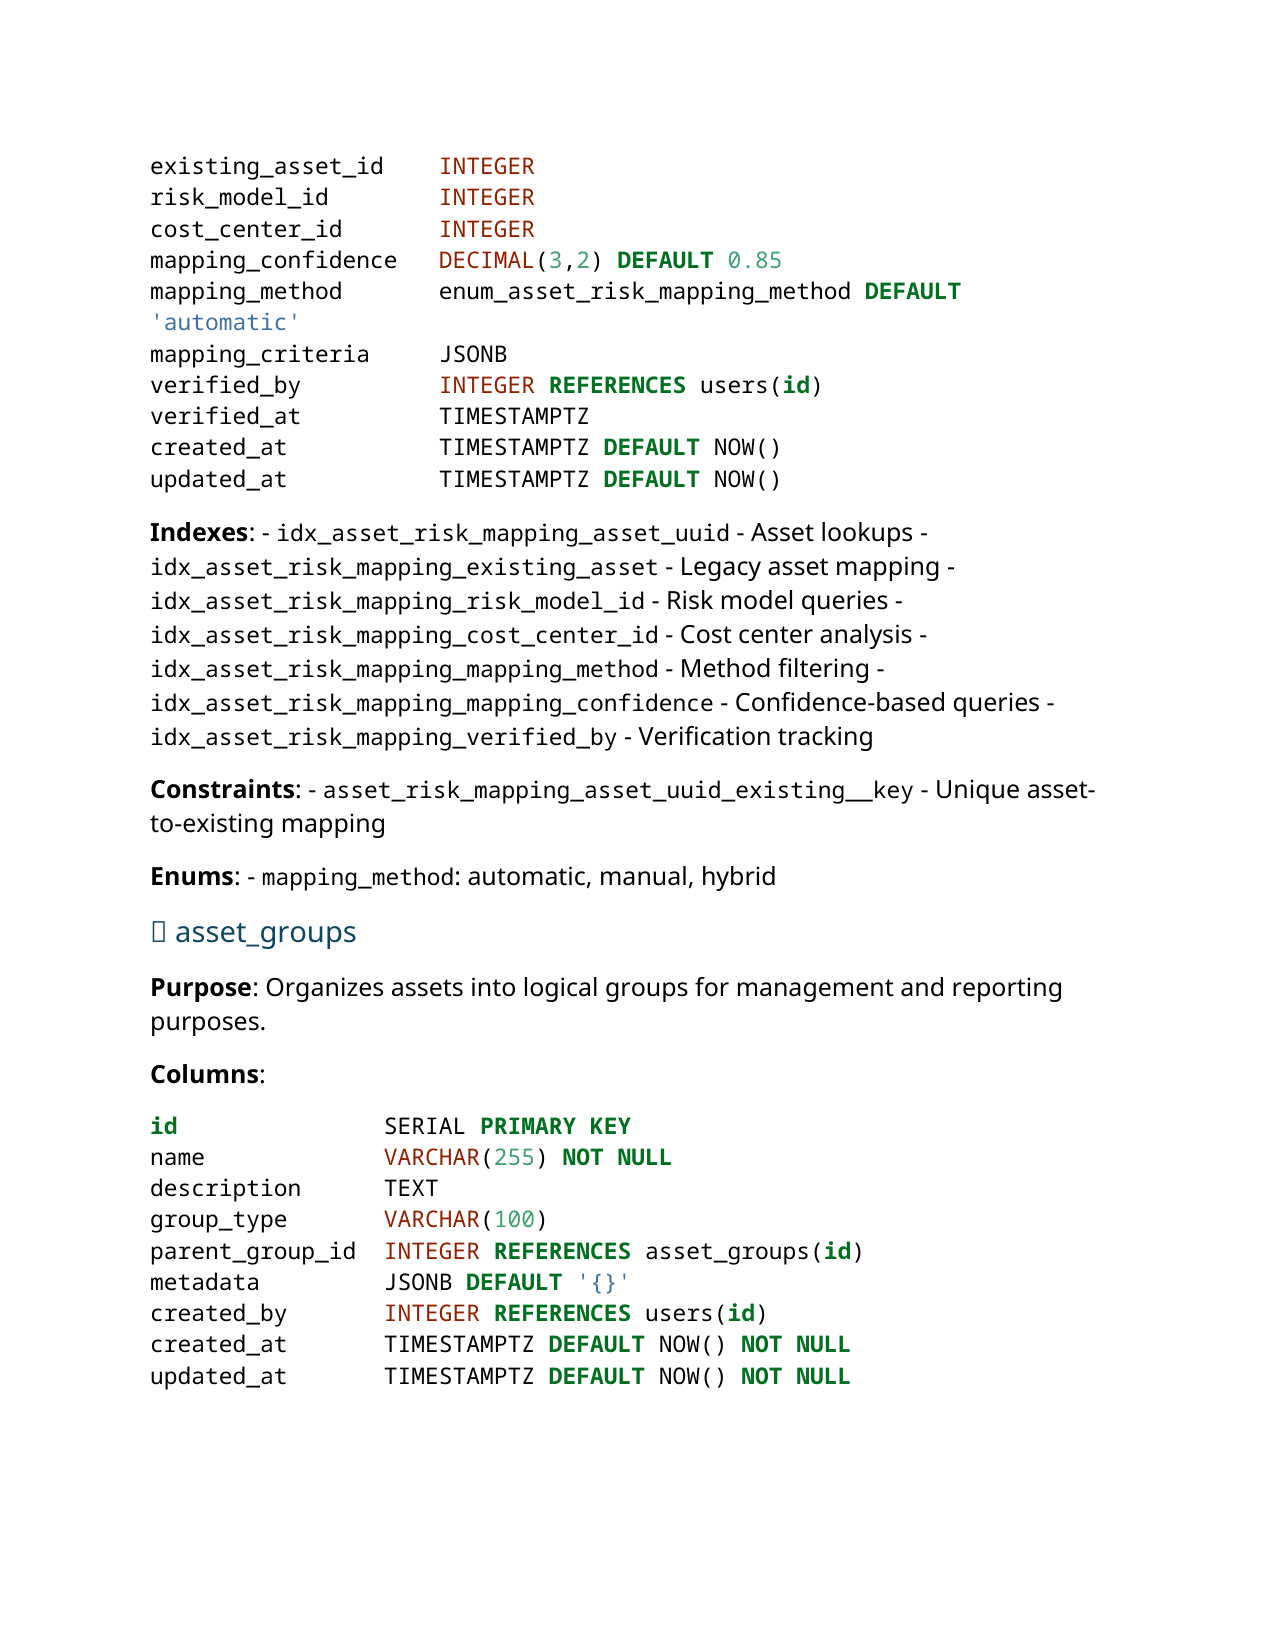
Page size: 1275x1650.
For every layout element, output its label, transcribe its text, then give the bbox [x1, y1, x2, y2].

text Constraints: - asset_risk_mapping_asset_uuid_existing__key - Unique asset-to-existing mapping [150, 772, 1125, 840]
text Enums: - mapping_method: automatic, manual, hybrid [150, 859, 1125, 893]
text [150, 150, 1125, 494]
text id SERIAL PRIMARY KEY name VARCHAR(255) NOT NULL description TEXT group_type VARCHAR(100) parent_group_id INTEGER REFERENCES asset_groups(id) metadata JSONB DEFAULT '{}' created_by INTEGER REFERENCES users(id) created_at TIMESTAMPTZ DEFAULT NOW() NOT NULL updated_at TIMESTAMPTZ DEFAULT NOW() NOT NULL [150, 1109, 1125, 1391]
text Indexes: - idx_asset_risk_mapping_asset_uuid - Asset lookups - idx_asset_risk_mapping_existing_asset - Legacy asset mapping - idx_asset_risk_mapping_risk_model_id - Risk model queries - idx_asset_risk_mapping_cost_center_id - Cost center analysis - idx_asset_risk_mapping_mapping_method - Method filtering - idx_asset_risk_mapping_mapping_confidence - Confidence-based queries - idx_asset_risk_mapping_verified_by - Verification tracking [150, 514, 1125, 753]
text Columns: [150, 1057, 1125, 1091]
text Purpose: Organizes assets into logical groups for management and reporting purposes. [150, 970, 1125, 1038]
subtitle 📁 asset_groups [150, 911, 1125, 951]
